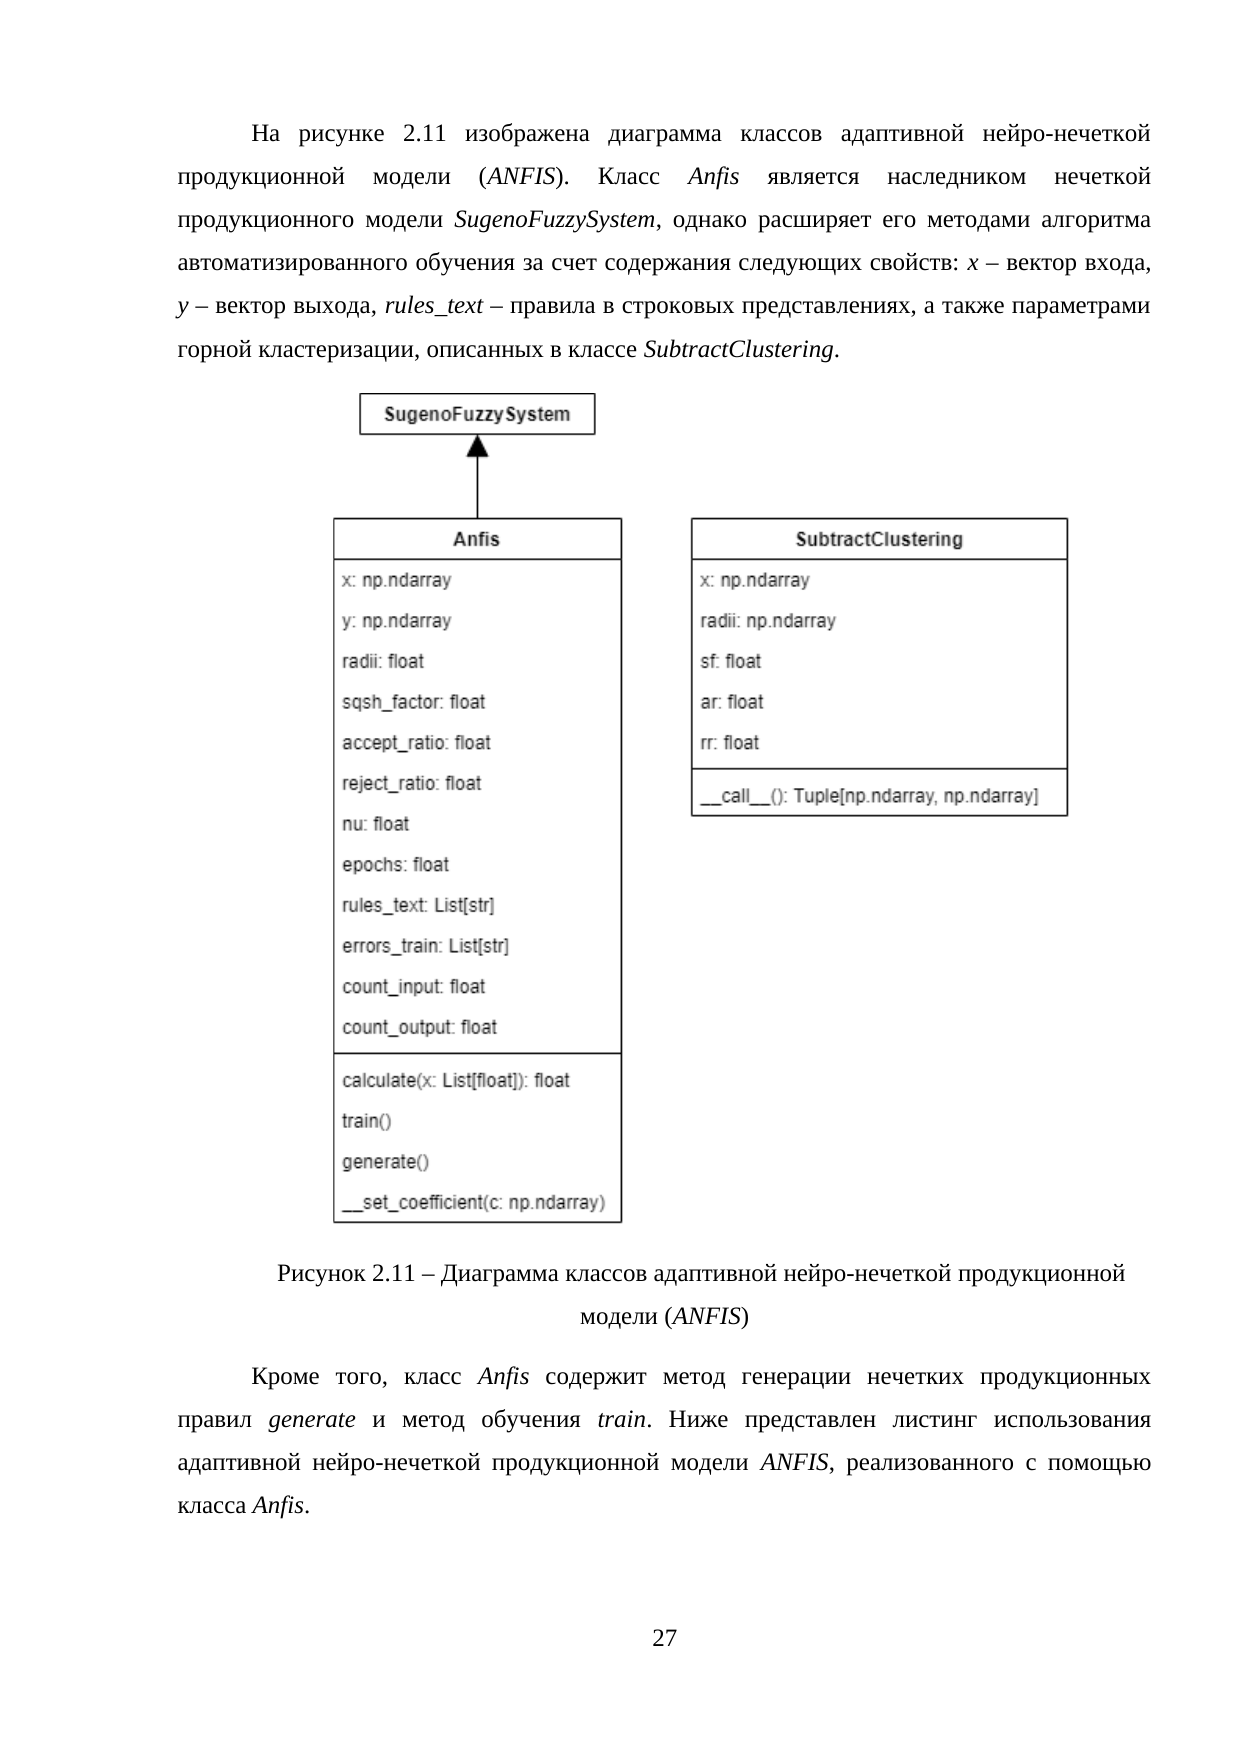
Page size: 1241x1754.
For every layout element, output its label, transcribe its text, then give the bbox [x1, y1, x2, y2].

picture [333, 393, 1070, 1228]
text Рисунок 2.11 – Диаграмма классов адаптивной нейро-нечеткой продукционной модели (ANFIS) [177, 1258, 1152, 1330]
text Кроме того, класс Anfis содержит метод генерации нечетких продукционных правил generate и метод обучения train. Ниже представлен листинг использования адаптивной нейро-нечеткой продукционной модели ANFIS, реализованного с помощью класса Anfis. [177, 1361, 1152, 1519]
text На рисунке 2.11 изображена диаграмма классов адаптивной нейро-нечеткой продукционной модели (ANFIS). Класс Anfis является наследником нечеткой продукционного модели SugenoFuzzySystem, однако расширяет его методами алгоритма автоматизированного обучения за счет содержания следующих свойств: x – вектор входа, y – вектор выхода, rules_text – правила в строковых представлениях, а также параметрами горной кластеризации, описанных в классе SubtractClustering. [177, 118, 1152, 362]
